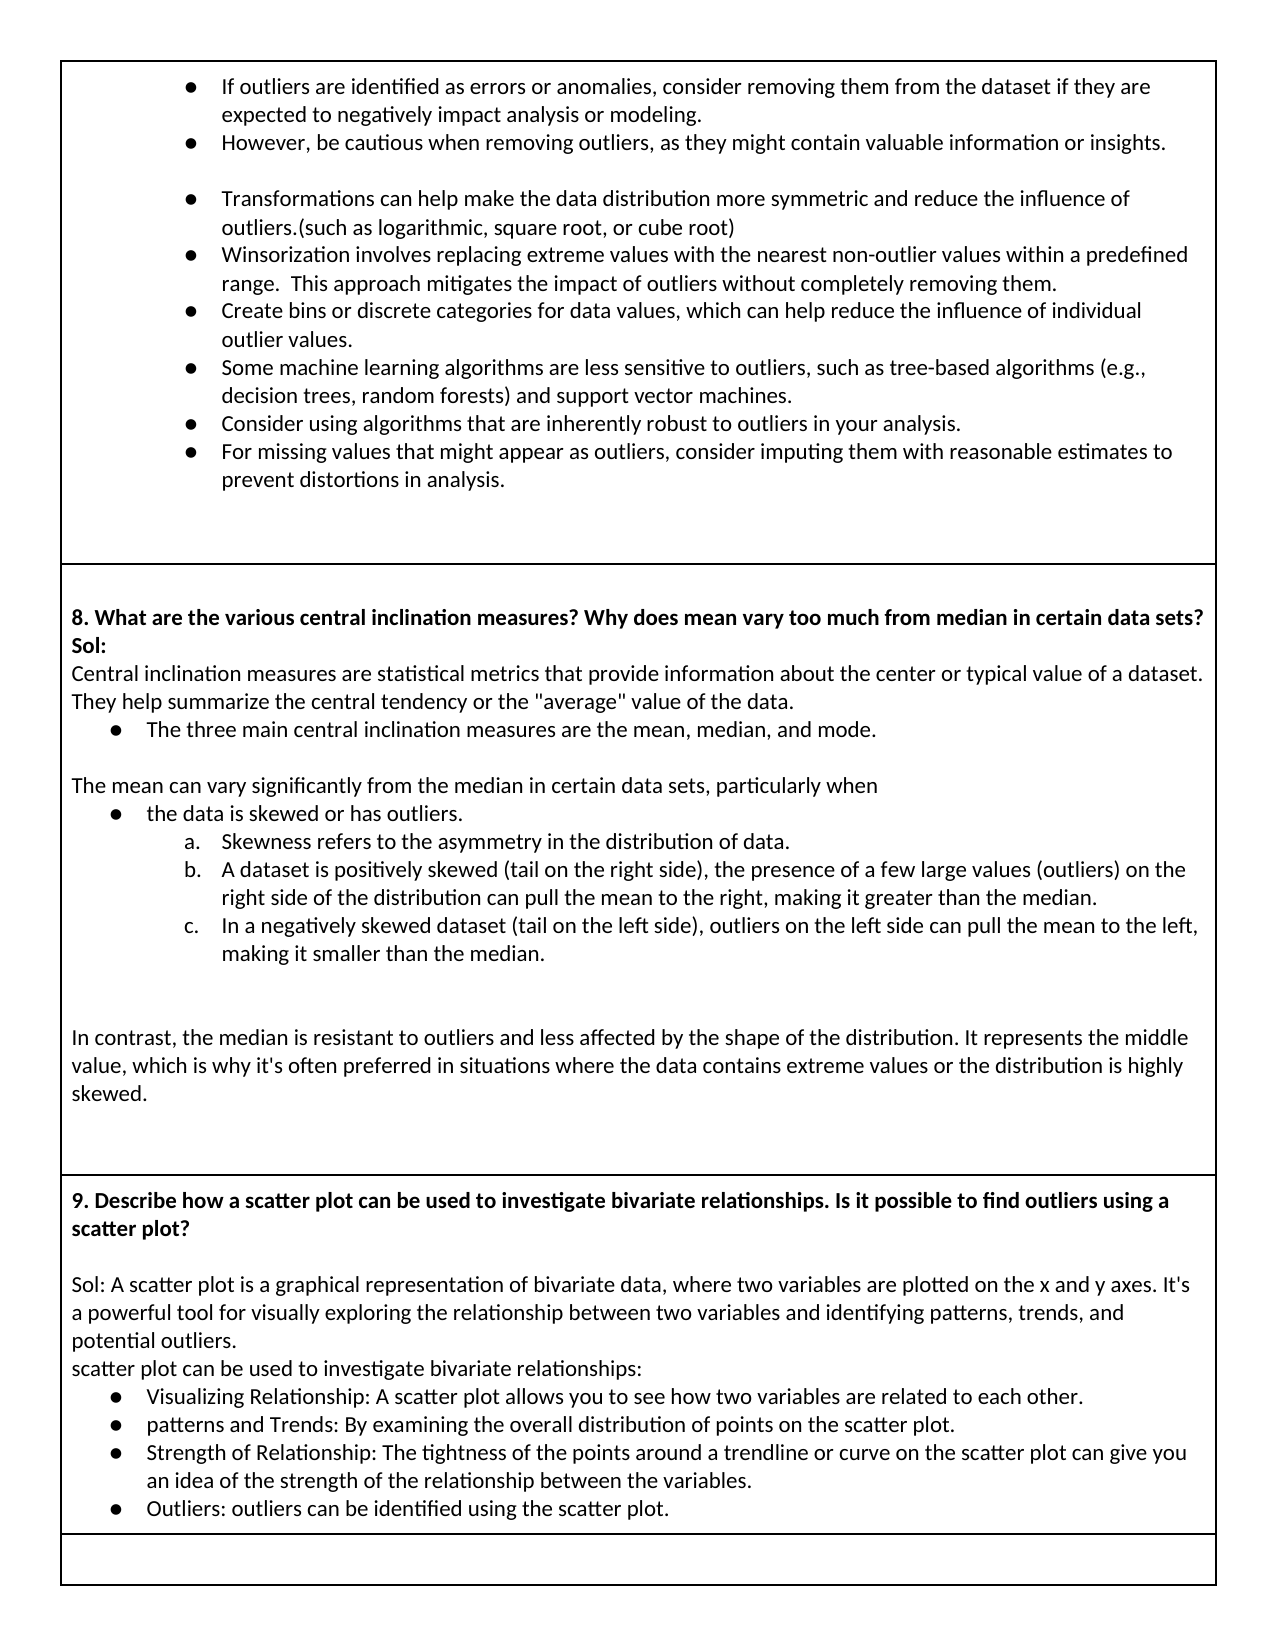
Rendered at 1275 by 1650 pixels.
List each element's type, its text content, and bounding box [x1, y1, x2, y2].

table_cell 9. Describe how a scatter plot can be used to investigate bivariate relationships. Is it possible to find outliers using a scatter plot? Sol: A scatter plot is a graphical representation of bivariate data, where two variables are plotted on the x and y axes. It's a powerful tool for visually exploring the relationship between two variables and identifying patterns, trends, and potential outliers. scatter plot can be used to investigate bivariate relationships: Visualizing Relationship: A scatter plot allows you to see how two variables are related to each other. patterns and Trends: By examining the overall distribution of points on the scatter plot. Strength of Relationship: The tightness of the points around a trendline or curve on the scatter plot can give you an idea of the strength of the relationship between the variables. Outliers: outliers can be identified using the scatter plot. [62, 1176, 1215, 1533]
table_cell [62, 1535, 1215, 1584]
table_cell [62, 62, 1215, 562]
table_cell 8. What are the various central inclination measures? Why does mean vary too much from median in certain data sets? Sol: Central inclination measures are statistical metrics that provide information about the center or typical value of a dataset. They help summarize the central tendency or the "average" value of the data. The three main central inclination measures are the mean, median, and mode. The mean can vary significantly from the median in certain data sets, particularly when the data is skewed or has outliers. Skewness refers to the asymmetry in the distribution of data. A dataset is positively skewed (tail on the right side), the presence of a few large values (outliers) on the right side of the distribution can pull the mean to the right, making it greater than the median. In a negatively skewed dataset (tail on the left side), outliers on the left side can pull the mean to the left, making it smaller than the median. In contrast, the median is resistant to outliers and less affected by the shape of the distribution. It represents the middle value, which is why it's often preferred in situations where the data contains extreme values or the distribution is highly skewed. [62, 565, 1215, 1174]
